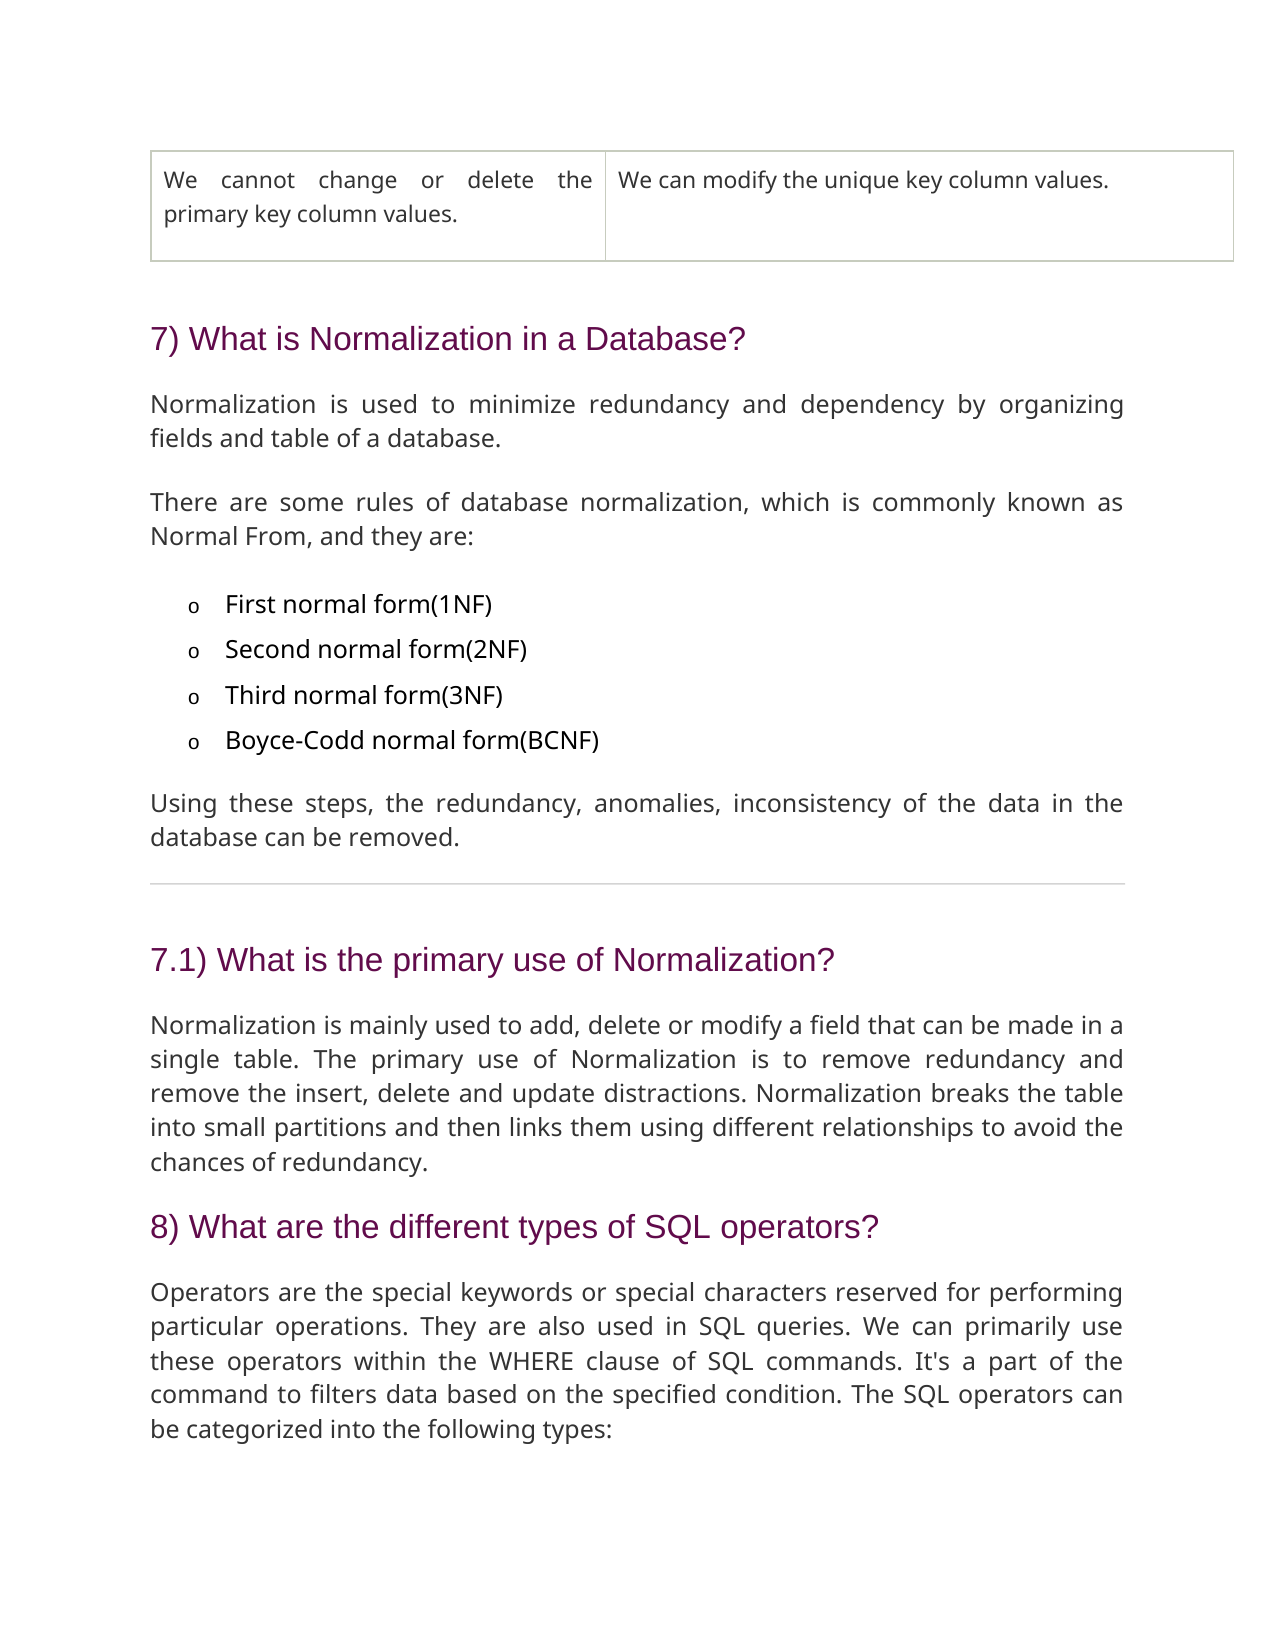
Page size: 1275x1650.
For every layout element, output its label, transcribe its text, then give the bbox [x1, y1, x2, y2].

list First normal form(1NF) [187, 582, 1125, 621]
text 8) What are the different types of SQL operators? [150, 1207, 1125, 1246]
text There are some rules of database normalization, which is commonly known as Normal From, and they are: [150, 484, 1125, 552]
table_cell We can modify the unique key column values. [606, 152, 1233, 260]
list Boyce-Codd normal form(BCNF) [187, 718, 1125, 757]
text Using these steps, the redundancy, anomalies, inconsistency of the data in the database can be removed. [150, 786, 1125, 854]
text 7.1) What is the primary use of Normalization? [150, 940, 1125, 979]
text 7) What is Normalization in a Database? [150, 319, 1125, 358]
list Third normal form(3NF) [187, 672, 1125, 711]
list Second normal form(2NF) [187, 627, 1125, 666]
text Normalization is used to minimize redundancy and dependency by organizing fields and table of a database. [150, 387, 1125, 455]
table_cell We cannot change or delete the primary key column values. [152, 152, 605, 260]
text Operators are the special keywords or special characters reserved for performing particular operations. They are also used in SQL queries. We can primarily use these operators within the WHERE clause of SQL commands. It's a part of the command to filters data based on the specified condition. The SQL operators can be categorized into the following types: [150, 1275, 1125, 1445]
text Normalization is mainly used to add, delete or modify a field that can be made in a single table. The primary use of Normalization is to remove redundancy and remove the insert, delete and update distractions. Normalization breaks the table into small partitions and then links them using different relationships to avoid the chances of redundancy. [150, 1008, 1125, 1178]
